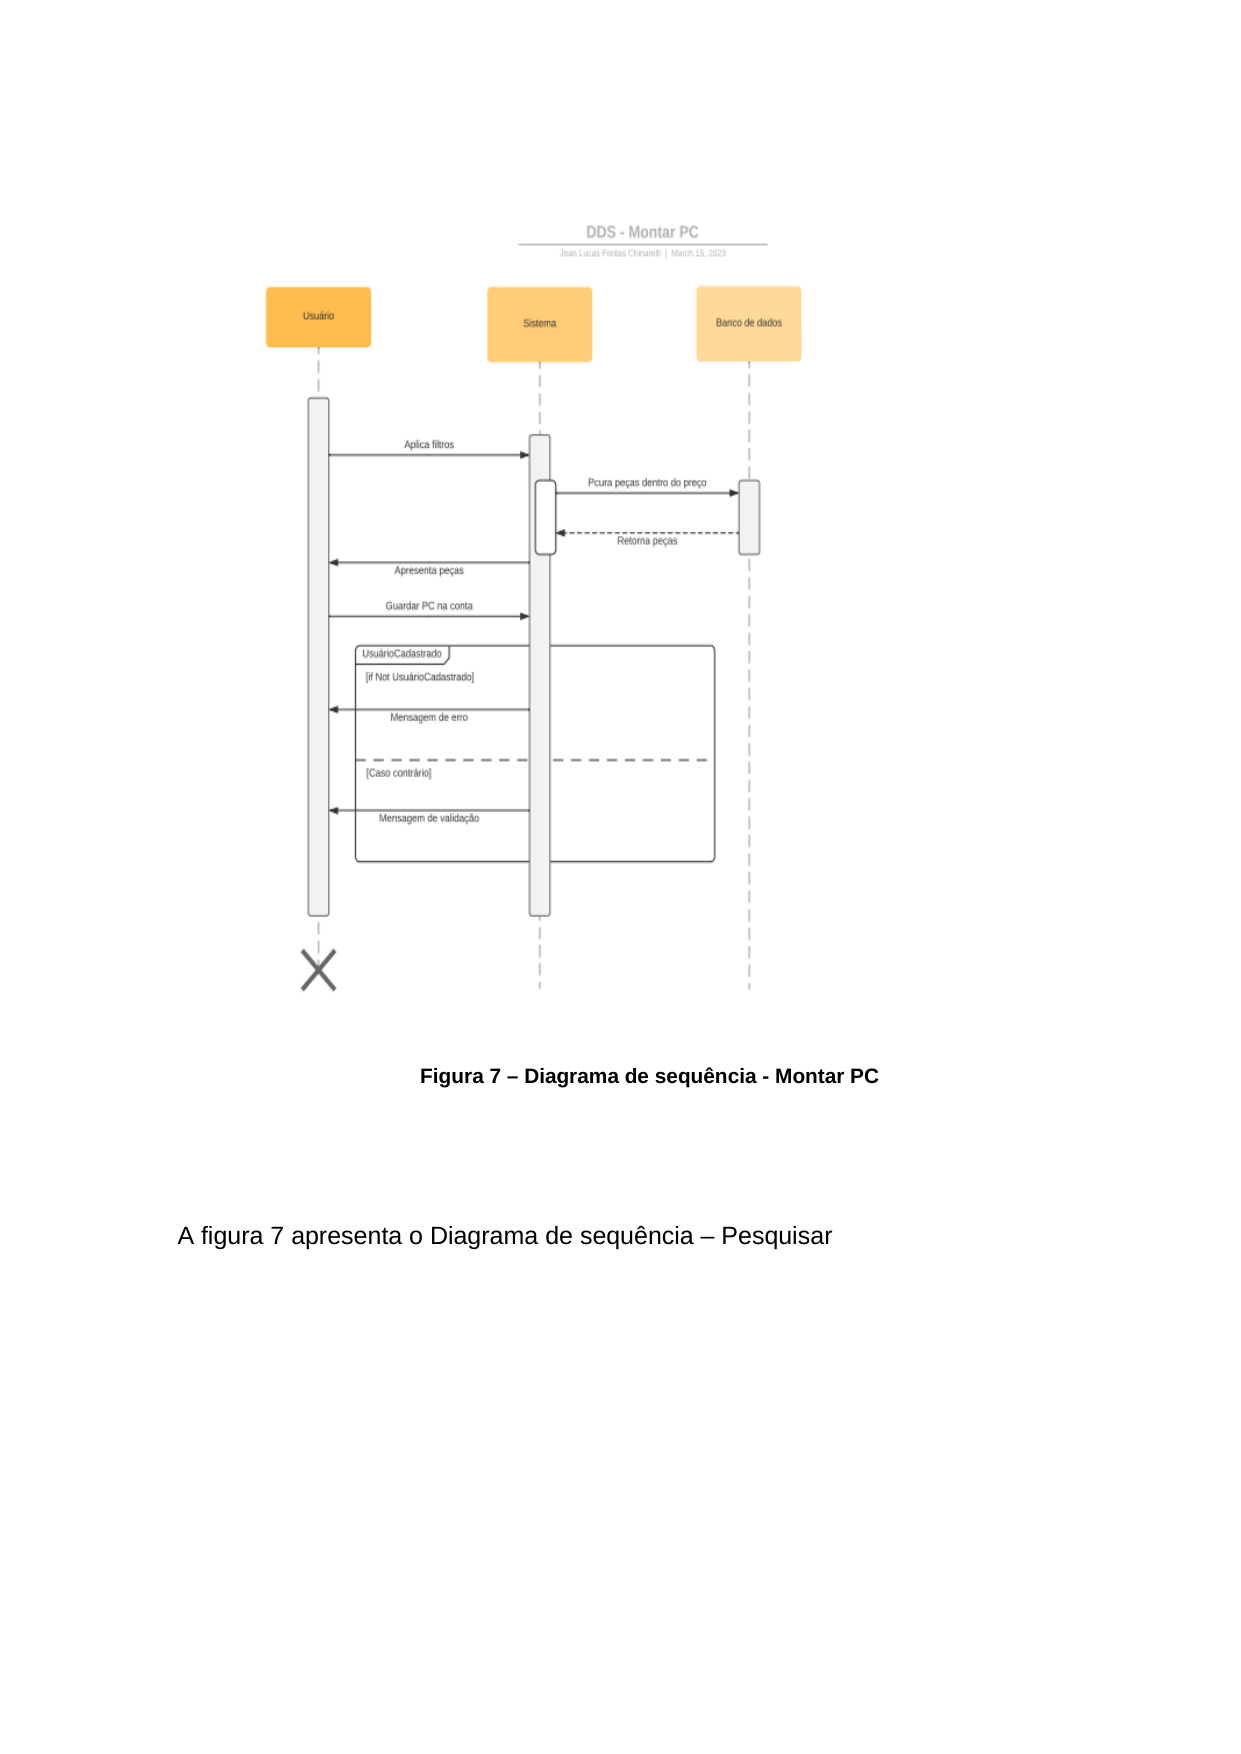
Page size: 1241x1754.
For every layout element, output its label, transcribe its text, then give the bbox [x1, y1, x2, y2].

picture [177, 177, 1104, 1040]
text A figura 7 apresenta o Diagrama de sequência – Pesquisar [177, 1221, 1122, 1249]
text Figura 7 – Diagrama de sequência - Montar PC [177, 1064, 1122, 1088]
